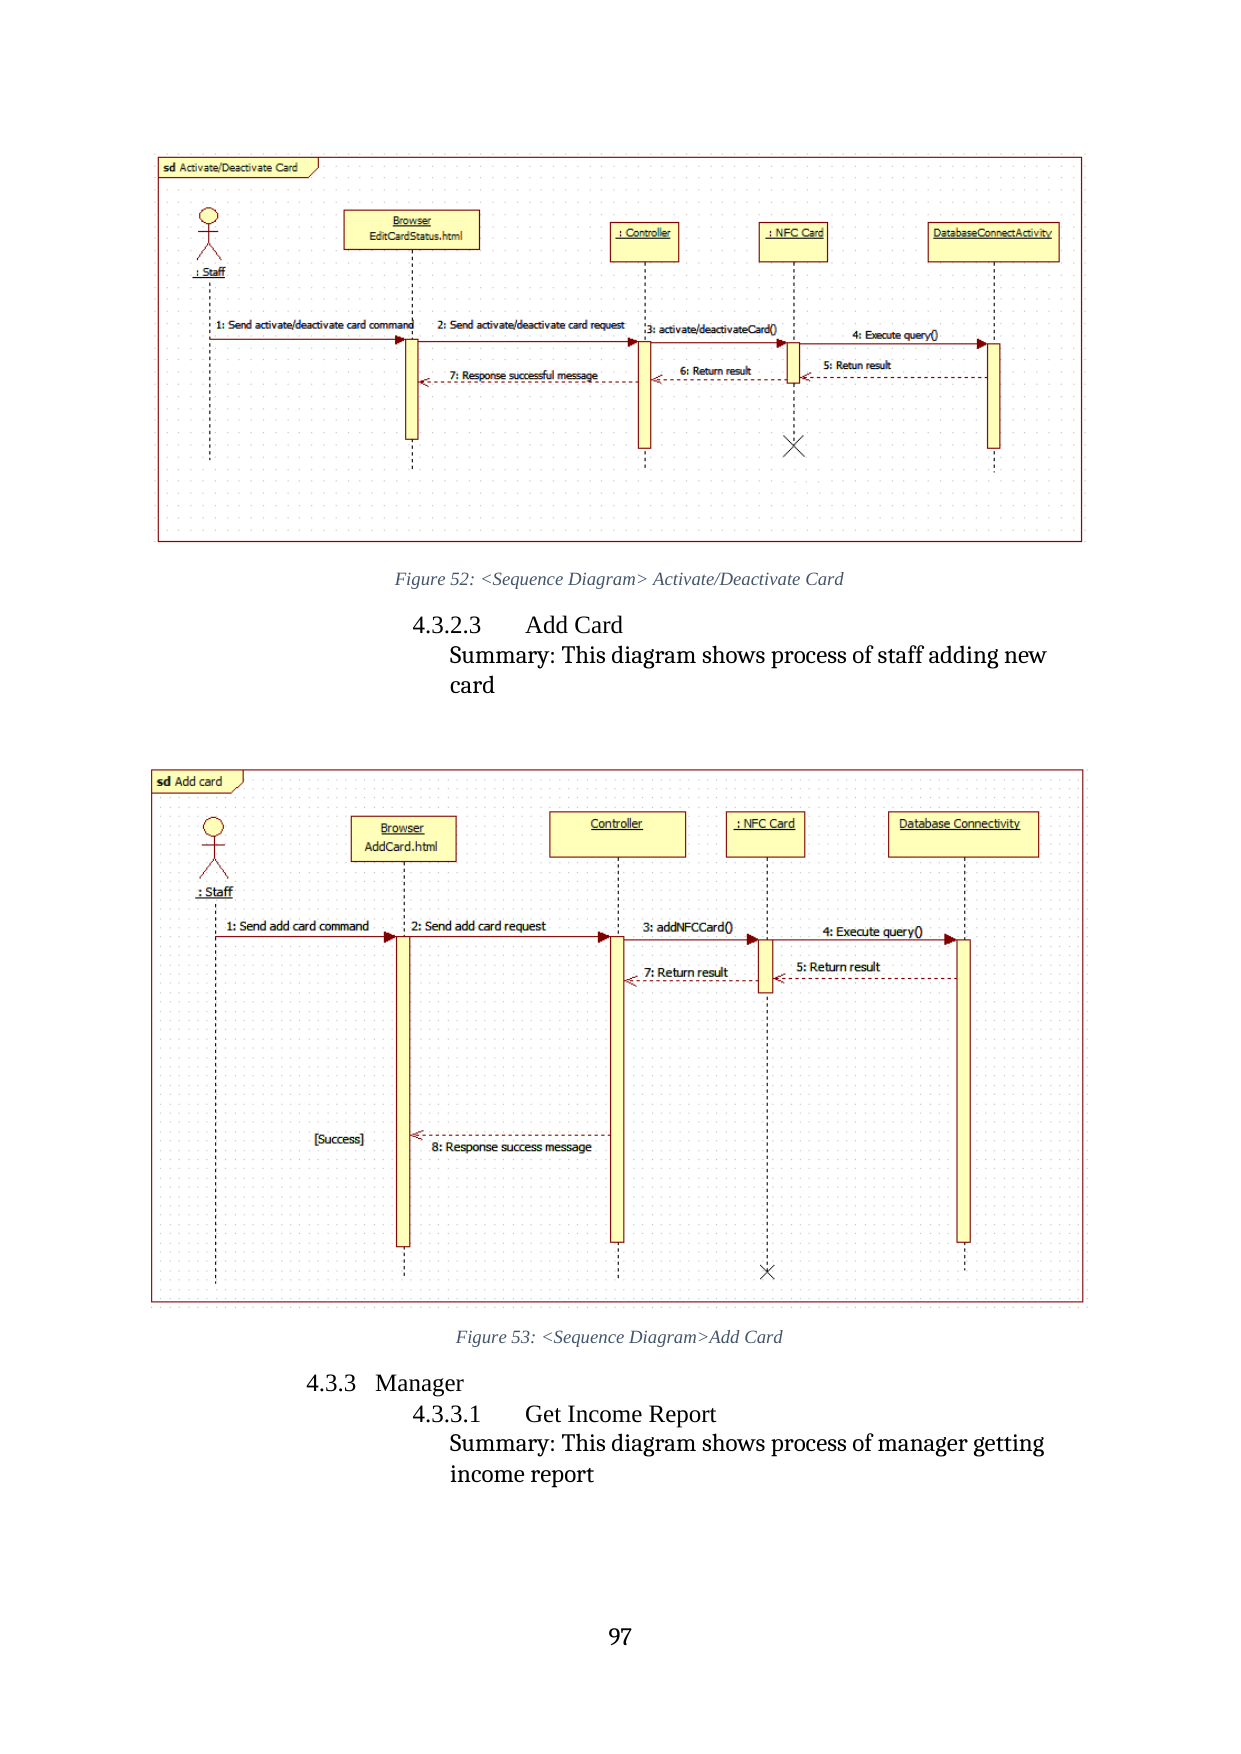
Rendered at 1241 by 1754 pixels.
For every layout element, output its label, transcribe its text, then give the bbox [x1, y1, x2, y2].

text Figure 52: <Sequence Diagram> Activate/Deactivate Card [150, 568, 1090, 590]
list Get Income Report [412, 1399, 1090, 1427]
list Summary: This diagram shows process of staff adding new card [450, 641, 1090, 700]
list Summary: This diagram shows process of manager getting income report [450, 1429, 1090, 1488]
list Add Card [412, 611, 1090, 639]
picture [150, 150, 1090, 550]
picture [150, 765, 1090, 1308]
list Manager [356, 1368, 1090, 1397]
text Figure 53: <Sequence Diagram>Add Card [150, 1326, 1090, 1347]
